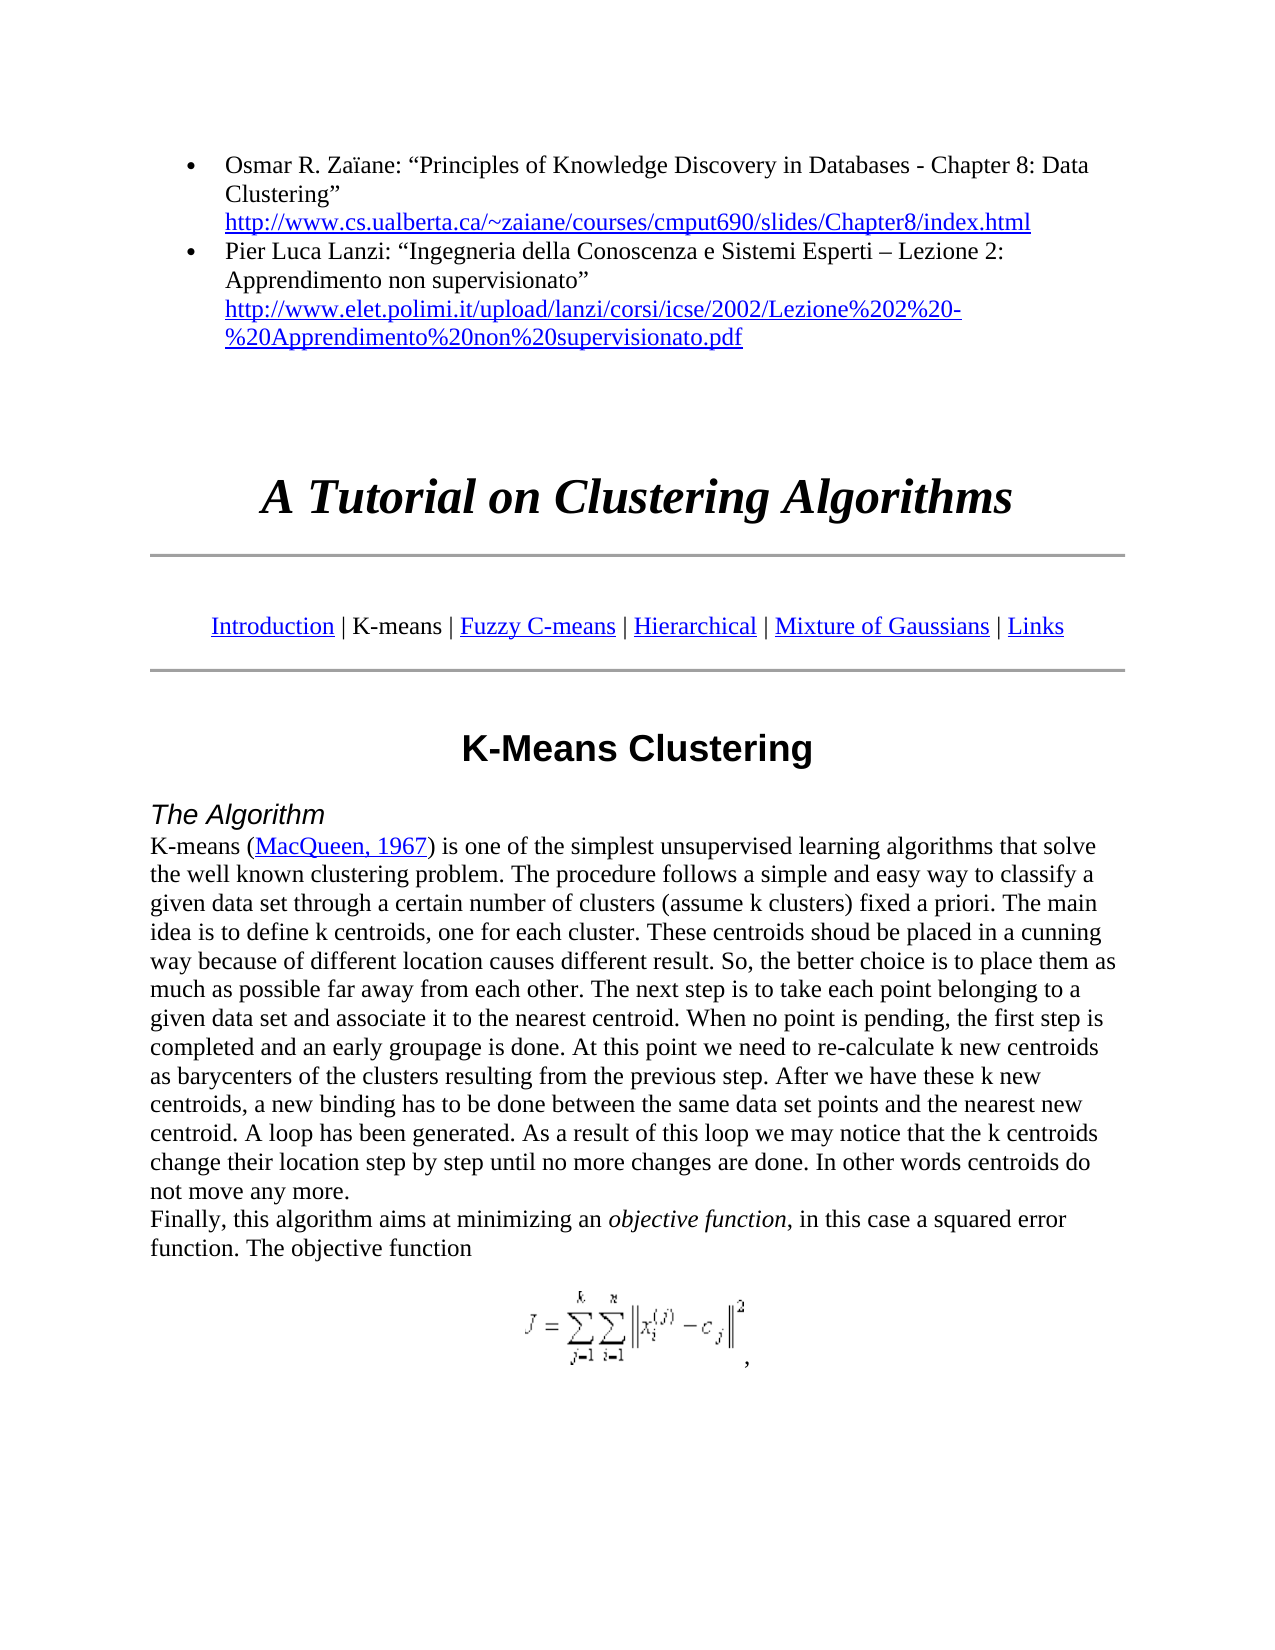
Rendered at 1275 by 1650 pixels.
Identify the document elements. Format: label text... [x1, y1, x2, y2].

text , [150, 1291, 1125, 1370]
list Pier Luca Lanzi: “Ingegneria della Conoscenza e Sistemi Esperti – Lezione 2: Apprendimento non supervisionato” http://www.elet.polimi.it/upload/lanzi/corsi/icse/2002/Lezione%202%20-%20Apprendimento%20non%20supervisionato.pdf [187, 236, 1125, 351]
list Osmar R. Zaïane: “Principles of Knowledge Discovery in Databases - Chapter 8: Data Clustering” http://www.cs.ualberta.ca/~zaiane/courses/cmput690/slides/Chapter8/index.html [187, 150, 1125, 236]
text The Algorithm K-means (MacQueen, 1967) is one of the simplest unsupervised learning algorithms that solve the well known clustering problem. The procedure follows a simple and easy way to classify a given data set through a certain number of clusters (assume k clusters) fixed a priori. The main idea is to define k centroids, one for each cluster. These centroids shoud be placed in a cunning way because of different location causes different result. So, the better choice is to place them as much as possible far away from each other. The next step is to take each point belonging to a given data set and associate it to the nearest centroid. When no point is pending, the first step is completed and an early groupage is done. At this point we need to re-calculate k new centroids as barycenters of the clusters resulting from the previous step. After we have these k new centroids, a new binding has to be done between the same data set points and the nearest new centroid. A loop has been generated. As a result of this loop we may notice that the k centroids change their location step by step until no more changes are done. In other words centroids do not move any more. Finally, this algorithm aims at minimizing an objective function, in this case a squared error function. The objective function [150, 798, 1125, 1262]
picture [525, 1291, 744, 1365]
text A Tutorial on Clustering Algorithms [150, 467, 1125, 524]
text K-Means Clustering [150, 726, 1125, 769]
text Introduction | K-means | Fuzzy C-means | Hierarchical | Mixture of Gaussians | Links [150, 611, 1125, 640]
